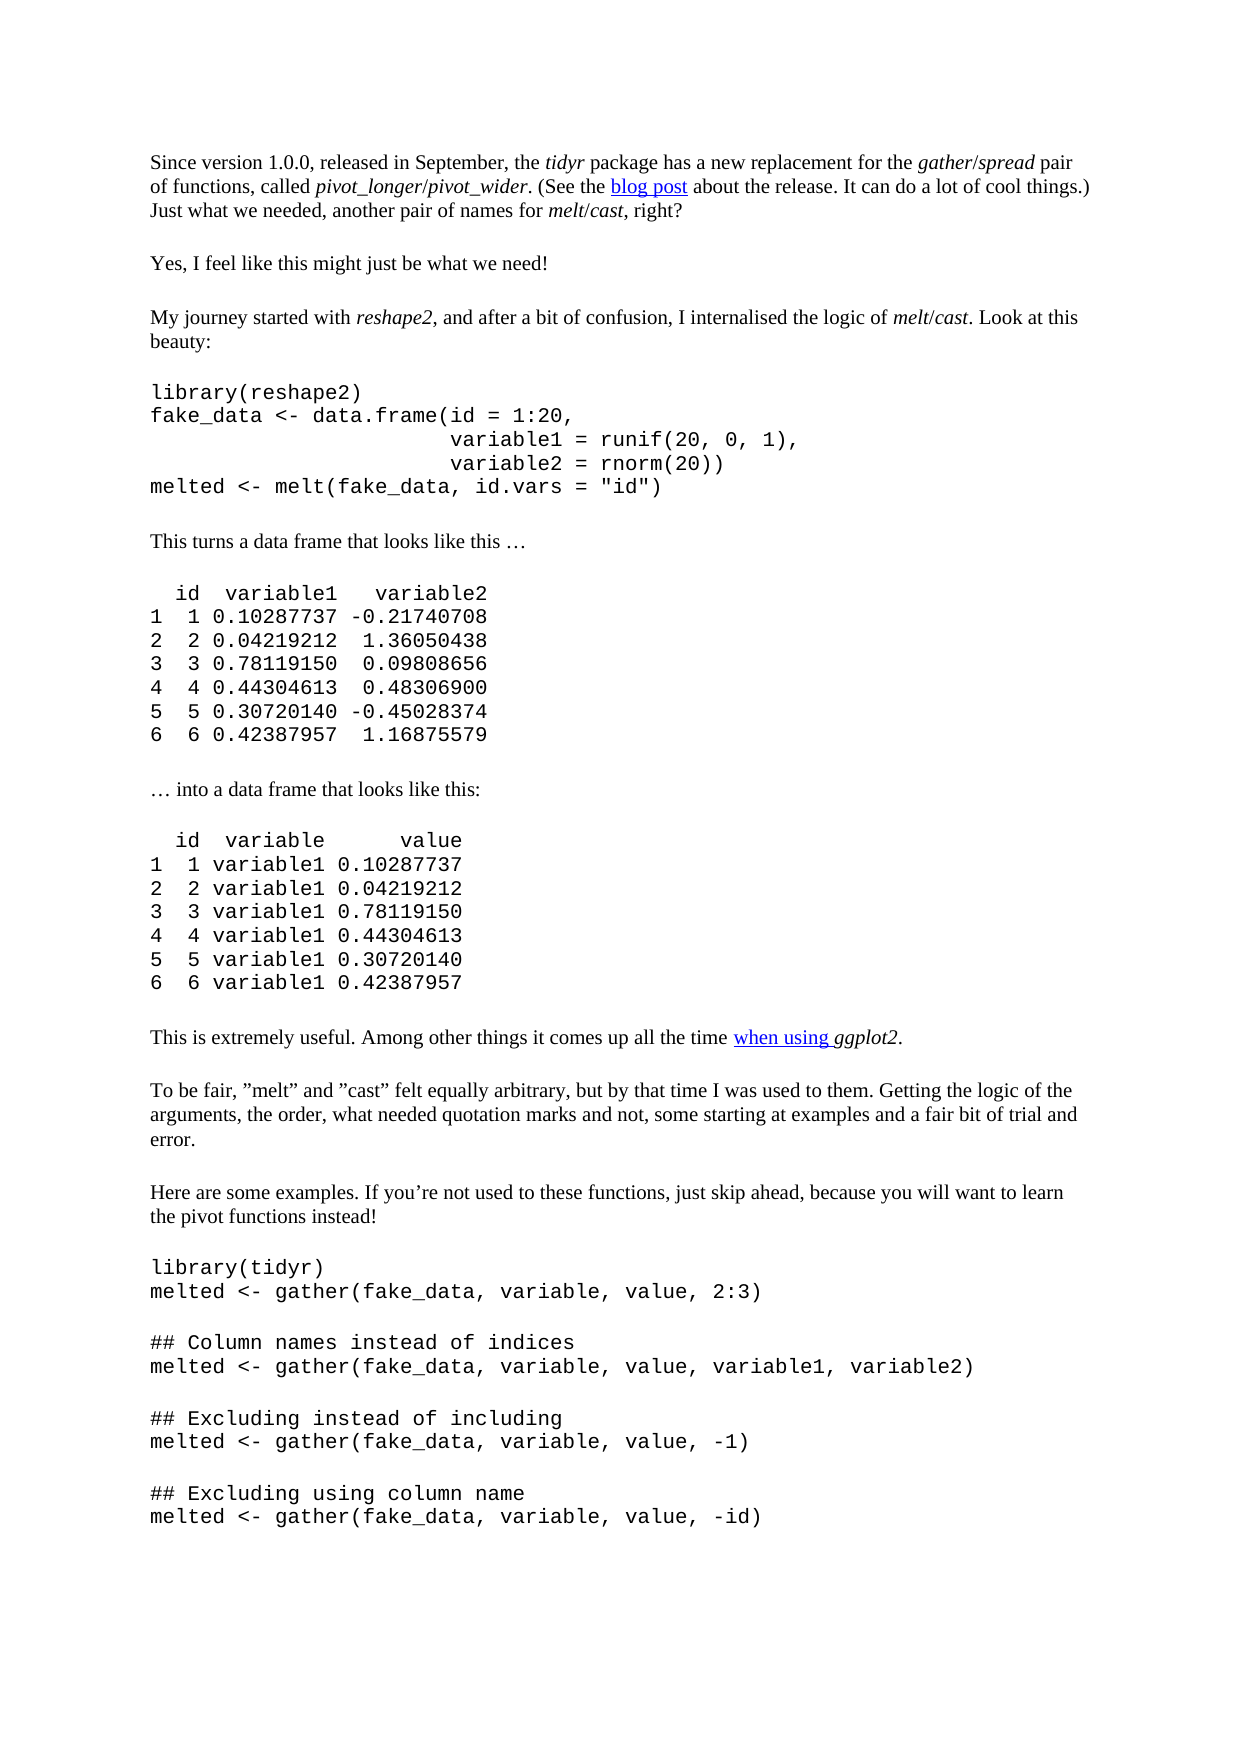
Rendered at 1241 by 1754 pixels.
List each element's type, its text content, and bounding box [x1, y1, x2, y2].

text library(reshape2) [150, 382, 1090, 406]
text 6 6 variable1 0.42387957 [150, 972, 1090, 996]
text Since version 1.0.0, released in September, the tidyr package has a new replacement for the gather/spread pair of functions, called pivot_longer/pivot_wider. (See the blog post about the release. It can do a lot of cool things.) Just what we needed, another pair of names for melt/cast, right? [150, 150, 1090, 222]
text melted <- gather(fake_data, variable, value, -id) [150, 1507, 1090, 1530]
text 3 3 0.78119150 0.09808656 [150, 653, 1090, 677]
text 4 4 variable1 0.44304613 [150, 925, 1090, 949]
text library(tidyr) [150, 1257, 1090, 1281]
text ## Excluding using column name [150, 1483, 1090, 1507]
text melted <- gather(fake_data, variable, value, -1) [150, 1431, 1090, 1455]
text id variable value [150, 830, 1090, 854]
text 5 5 0.30720140 -0.45028374 [150, 701, 1090, 724]
text variable2 = rnorm(20)) [150, 453, 1090, 476]
text melted <- melt(fake_data, id.vars = "id") [150, 476, 1090, 500]
text This turns a data frame that looks like this … [150, 529, 1090, 553]
text Yes, I feel like this might just be what we need! [150, 251, 1090, 275]
text 5 5 variable1 0.30720140 [150, 949, 1090, 972]
text 6 6 0.42387957 1.16875579 [150, 724, 1090, 748]
text 4 4 0.44304613 0.48306900 [150, 677, 1090, 701]
text My journey started with reshape2, and after a bit of confusion, I internalised the logic of melt/cast. Look at this beauty: [150, 304, 1090, 353]
text 3 3 variable1 0.78119150 [150, 901, 1090, 925]
text melted <- gather(fake_data, variable, value, 2:3) [150, 1281, 1090, 1304]
text To be fair, ”melt” and ”cast” felt equally arbitrary, but by that time I was used to them. Getting the logic of the arguments, the order, what needed quotation marks and not, some starting at examples and a fair bit of trial and error. [150, 1078, 1090, 1151]
text This is extremely useful. Among other things it comes up all the time when using ggplot2. [150, 1025, 1090, 1049]
text melted <- gather(fake_data, variable, value, variable1, variable2) [150, 1356, 1090, 1379]
text 2 2 0.04219212 1.36050438 [150, 630, 1090, 653]
text ## Excluding instead of including [150, 1408, 1090, 1431]
text variable1 = runif(20, 0, 1), [150, 429, 1090, 453]
text … into a data frame that looks like this: [150, 777, 1090, 801]
text id variable1 variable2 [150, 582, 1090, 606]
text ## Column names instead of indices [150, 1332, 1090, 1356]
text Here are some examples. If you’re not used to these functions, just skip ahead, because you will want to learn the pivot functions instead! [150, 1180, 1090, 1228]
text fake_data <- data.frame(id = 1:20, [150, 406, 1090, 429]
text 1 1 0.10287737 -0.21740708 [150, 606, 1090, 630]
text 1 1 variable1 0.10287737 [150, 854, 1090, 878]
text 2 2 variable1 0.04219212 [150, 878, 1090, 901]
